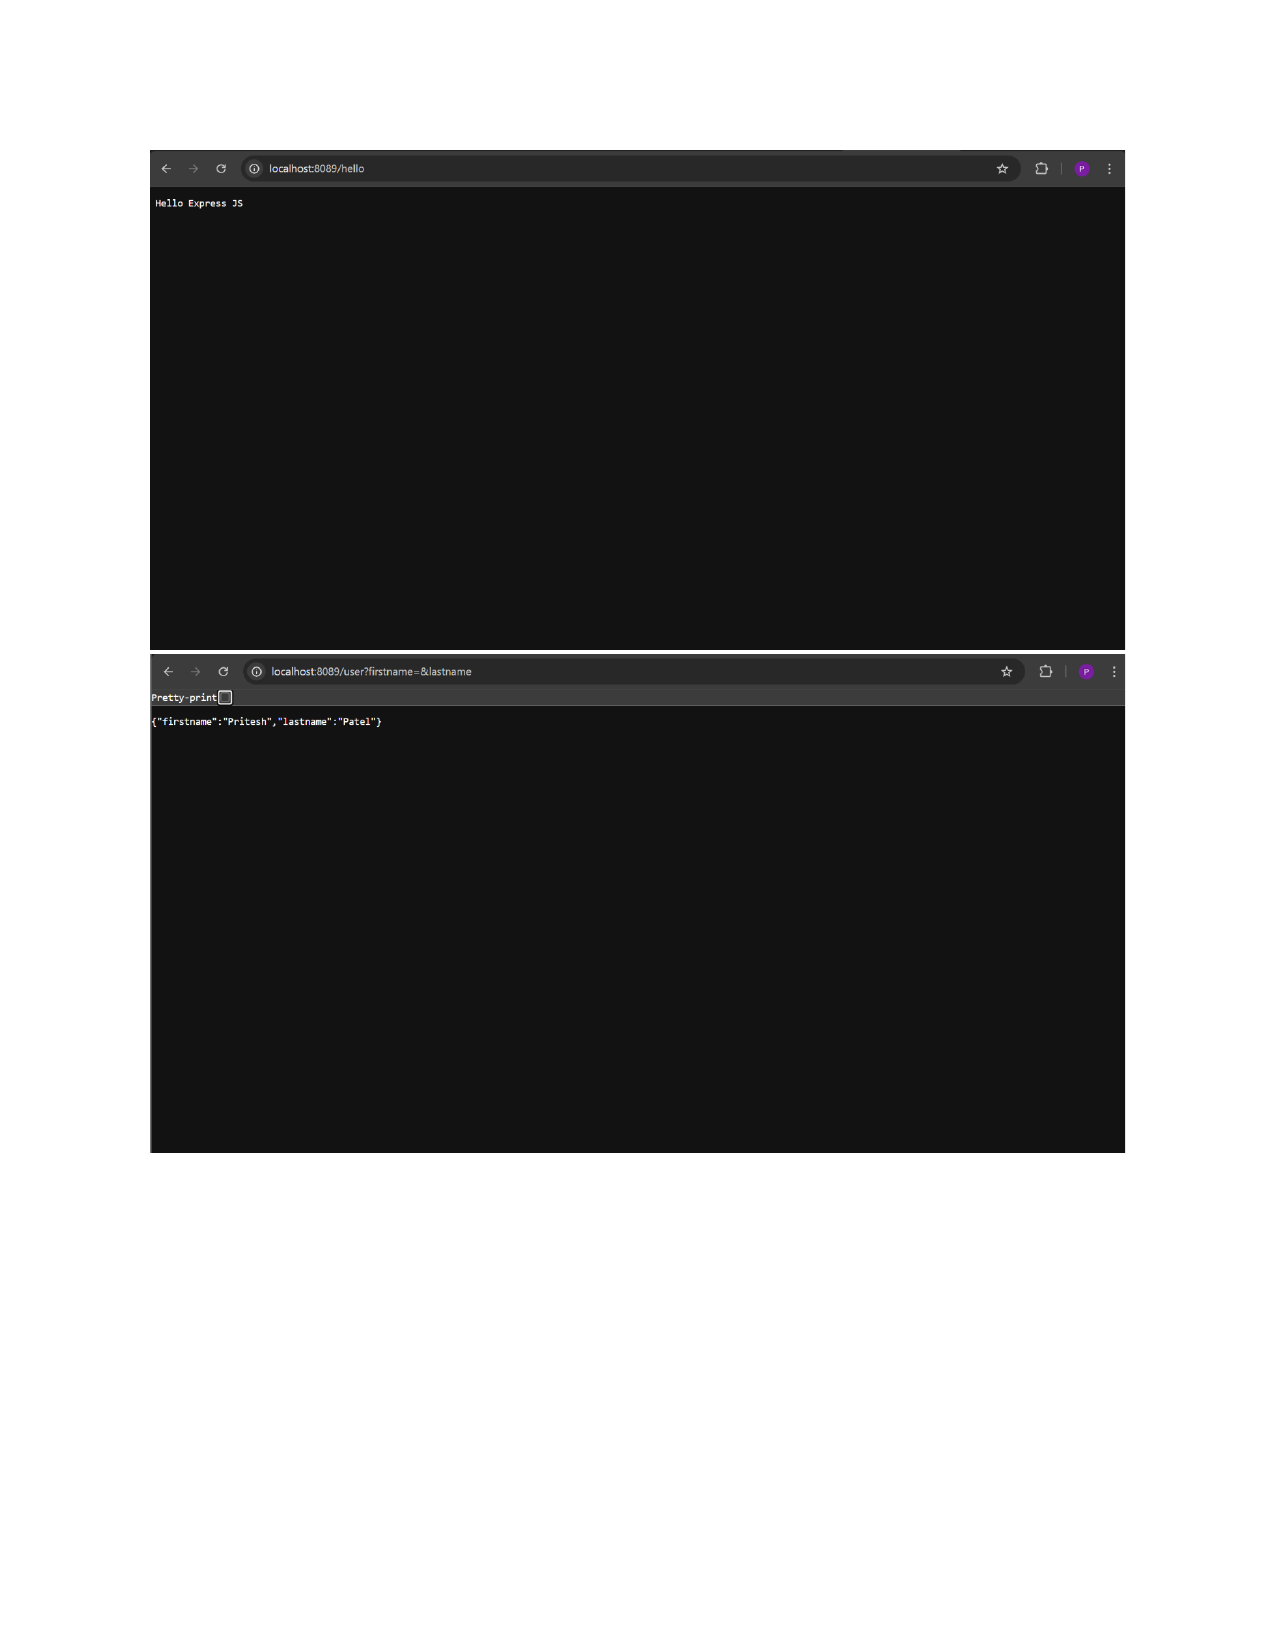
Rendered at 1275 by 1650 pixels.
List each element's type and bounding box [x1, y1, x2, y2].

picture [150, 654, 1125, 1153]
picture [150, 150, 1125, 650]
